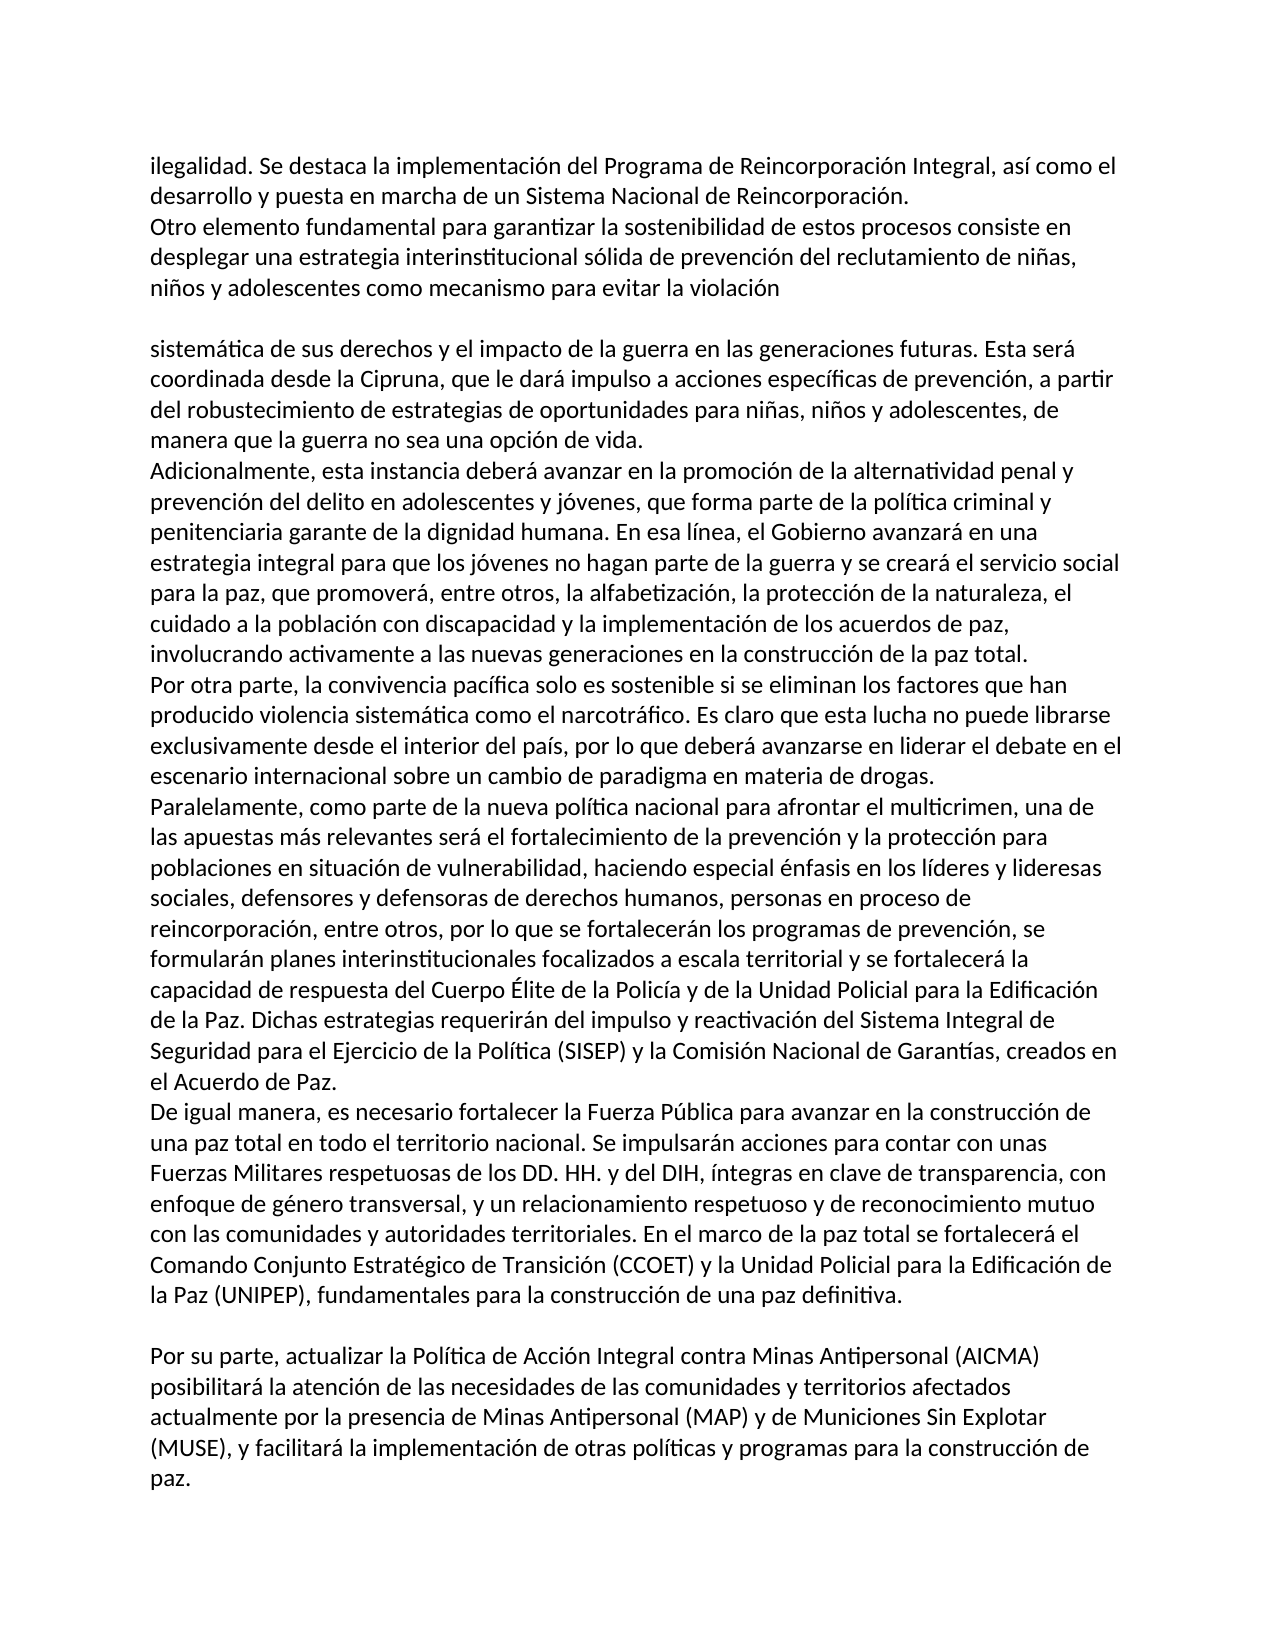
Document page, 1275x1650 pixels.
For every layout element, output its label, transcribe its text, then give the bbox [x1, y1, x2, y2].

text Por su parte, actualizar la Política de Acción Integral contra Minas Antipersonal (AICMA) posibilitará la atención de las necesidades de las comunidades y territorios afectados actualmente por la presencia de Minas Antipersonal (MAP) y de Municiones Sin Explotar (MUSE), y facilitará la implementación de otras políticas y programas para la construcción de paz. [150, 1340, 1125, 1493]
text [150, 150, 1125, 211]
text Adicionalmente, esta instancia deberá avanzar en la promoción de la alternatividad penal y prevención del delito en adolescentes y jóvenes, que forma parte de la política criminal y penitenciaria garante de la dignidad humana. En esa línea, el Gobierno avanzará en una estrategia integral para que los jóvenes no hagan parte de la guerra y se creará el servicio social para la paz, que promoverá, entre otros, la alfabetización, la protección de la naturaleza, el cuidado a la población con discapacidad y la implementación de los acuerdos de paz, involucrando activamente a las nuevas generaciones en la construcción de la paz total. [150, 455, 1125, 669]
text Paralelamente, como parte de la nueva política nacional para afrontar el multicrimen, una de las apuestas más relevantes será el fortalecimiento de la prevención y la protección para poblaciones en situación de vulnerabilidad, haciendo especial énfasis en los líderes y lideresas sociales, defensores y defensoras de derechos humanos, personas en proceso de reincorporación, entre otros, por lo que se fortalecerán los programas de prevención, se formularán planes interinstitucionales focalizados a escala territorial y se fortalecerá la capacidad de respuesta del Cuerpo Élite de la Policía y de la Unidad Policial para la Edificación de la Paz. Dichas estrategias requerirán del impulso y reactivación del Sistema Integral de Seguridad para el Ejercicio de la Política (SISEP) y la Comisión Nacional de Garantías, creados en el Acuerdo de Paz. [150, 791, 1125, 1096]
text Otro elemento fundamental para garantizar la sostenibilidad de estos procesos consiste en desplegar una estrategia interinstitucional sólida de prevención del reclutamiento de niñas, niños y adolescentes como mecanismo para evitar la violación [150, 211, 1125, 303]
text De igual manera, es necesario fortalecer la Fuerza Pública para avanzar en la construcción de una paz total en todo el territorio nacional. Se impulsarán acciones para contar con unas Fuerzas Militares respetuosas de los DD. HH. y del DIH, íntegras en clave de transparencia, con enfoque de género transversal, y un relacionamiento respetuoso y de reconocimiento mutuo con las comunidades y autoridades territoriales. En el marco de la paz total se fortalecerá el Comando Conjunto Estratégico de Transición (CCOET) y la Unidad Policial para la Edificación de la Paz (UNIPEP), fundamentales para la construcción de una paz definitiva. [150, 1096, 1125, 1310]
text Por otra parte, la convivencia pacífica solo es sostenible si se eliminan los factores que han producido violencia sistemática como el narcotráfico. Es claro que esta lucha no puede librarse exclusivamente desde el interior del país, por lo que deberá avanzarse en liderar el debate en el escenario internacional sobre un cambio de paradigma en materia de drogas. [150, 669, 1125, 791]
text sistemática de sus derechos y el impacto de la guerra en las generaciones futuras. Esta será coordinada desde la Cipruna, que le dará impulso a acciones específicas de prevención, a partir del robustecimiento de estrategias de oportunidades para niñas, niños y adolescentes, de manera que la guerra no sea una opción de vida. [150, 333, 1125, 455]
